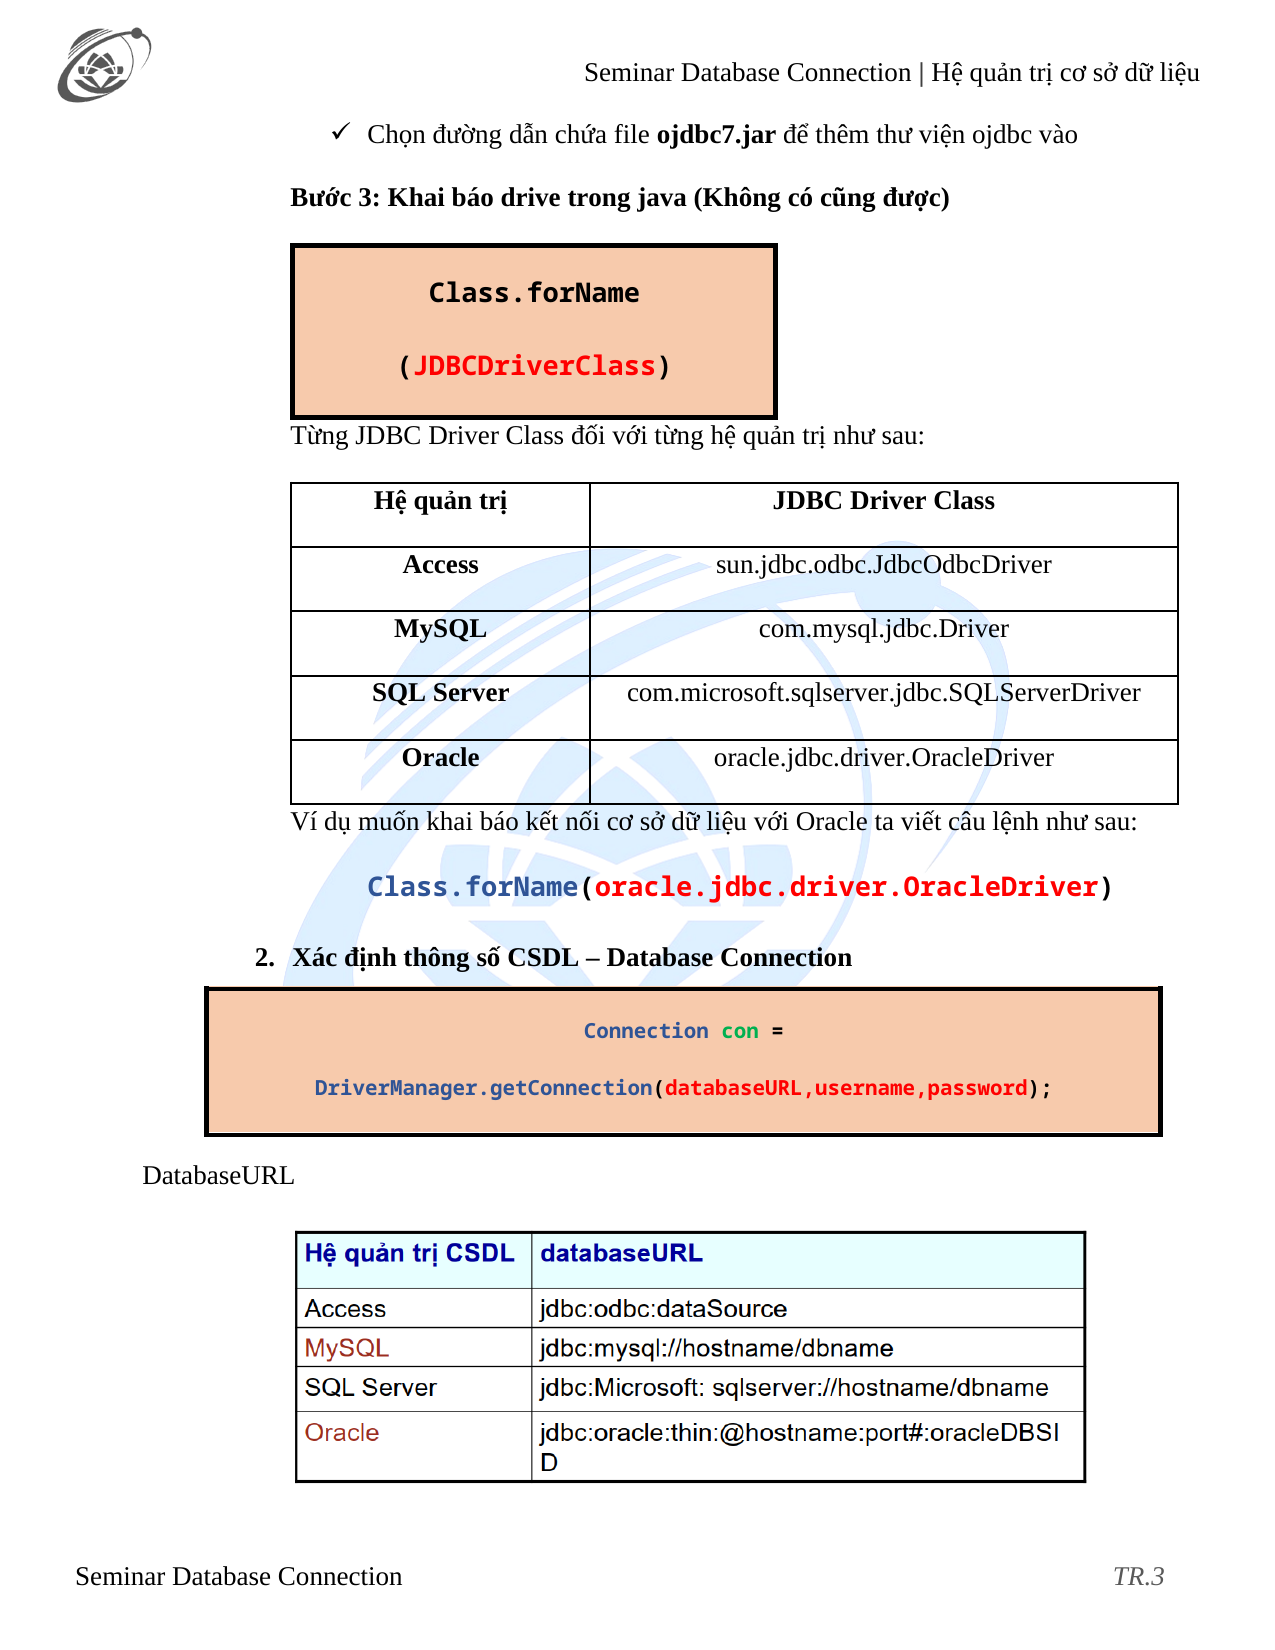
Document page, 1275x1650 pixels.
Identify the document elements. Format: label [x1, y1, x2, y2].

table_header [131, 119, 1190, 1518]
picture [292, 1221, 1091, 1488]
